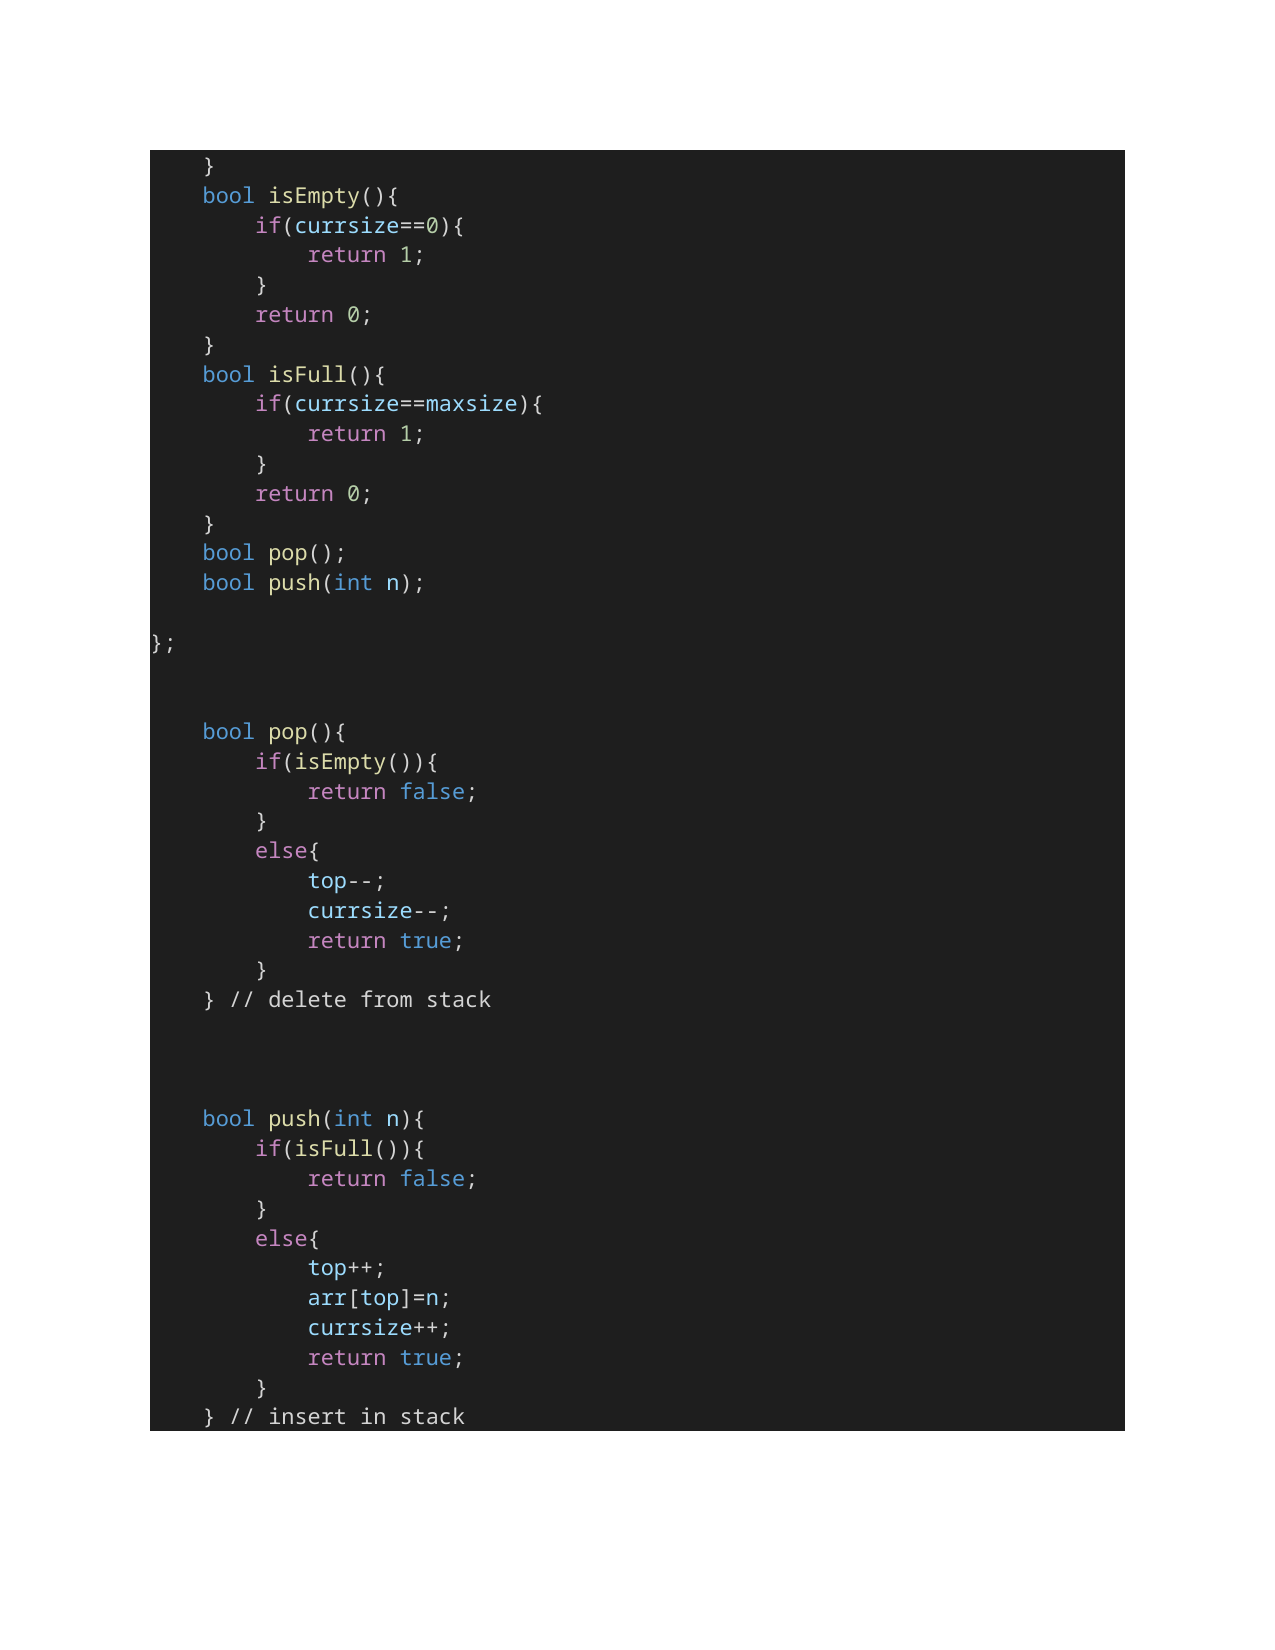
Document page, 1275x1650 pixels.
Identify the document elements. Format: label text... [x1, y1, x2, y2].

text } [150, 329, 1125, 358]
text } [150, 448, 1125, 478]
text bool push(int n); [150, 567, 1125, 597]
text currsize--; [150, 895, 1125, 924]
text return 0; [150, 299, 1125, 329]
text return false; [150, 776, 1125, 805]
text if(currsize==0){ [150, 209, 1125, 239]
text return true; [150, 924, 1125, 954]
text } [150, 1371, 1125, 1401]
text else{ [150, 1222, 1125, 1252]
text return 1; [150, 239, 1125, 269]
text if(currsize==maxsize){ [150, 388, 1125, 418]
text else{ [150, 835, 1125, 865]
text } // delete from stack [150, 984, 1125, 1014]
text return true; [150, 1342, 1125, 1371]
text if(isFull()){ [150, 1133, 1125, 1163]
text } [150, 150, 1125, 180]
text } [150, 954, 1125, 984]
text bool isEmpty(){ [150, 180, 1125, 209]
text currsize++; [150, 1312, 1125, 1342]
text top--; [150, 865, 1125, 895]
text arr[top]=n; [150, 1282, 1125, 1312]
text bool isFull(){ [150, 358, 1125, 388]
text if(isEmpty()){ [150, 746, 1125, 776]
text } [150, 507, 1125, 537]
text } // insert in stack [150, 1401, 1125, 1431]
text } [150, 1193, 1125, 1222]
text bool pop(){ [150, 716, 1125, 746]
text }; [150, 627, 1125, 656]
text bool pop(); [150, 537, 1125, 567]
text return false; [150, 1163, 1125, 1193]
text top++; [150, 1252, 1125, 1282]
text } [150, 269, 1125, 299]
text return 0; [150, 478, 1125, 507]
text bool push(int n){ [150, 1103, 1125, 1133]
text return 1; [150, 418, 1125, 448]
text } [150, 805, 1125, 835]
